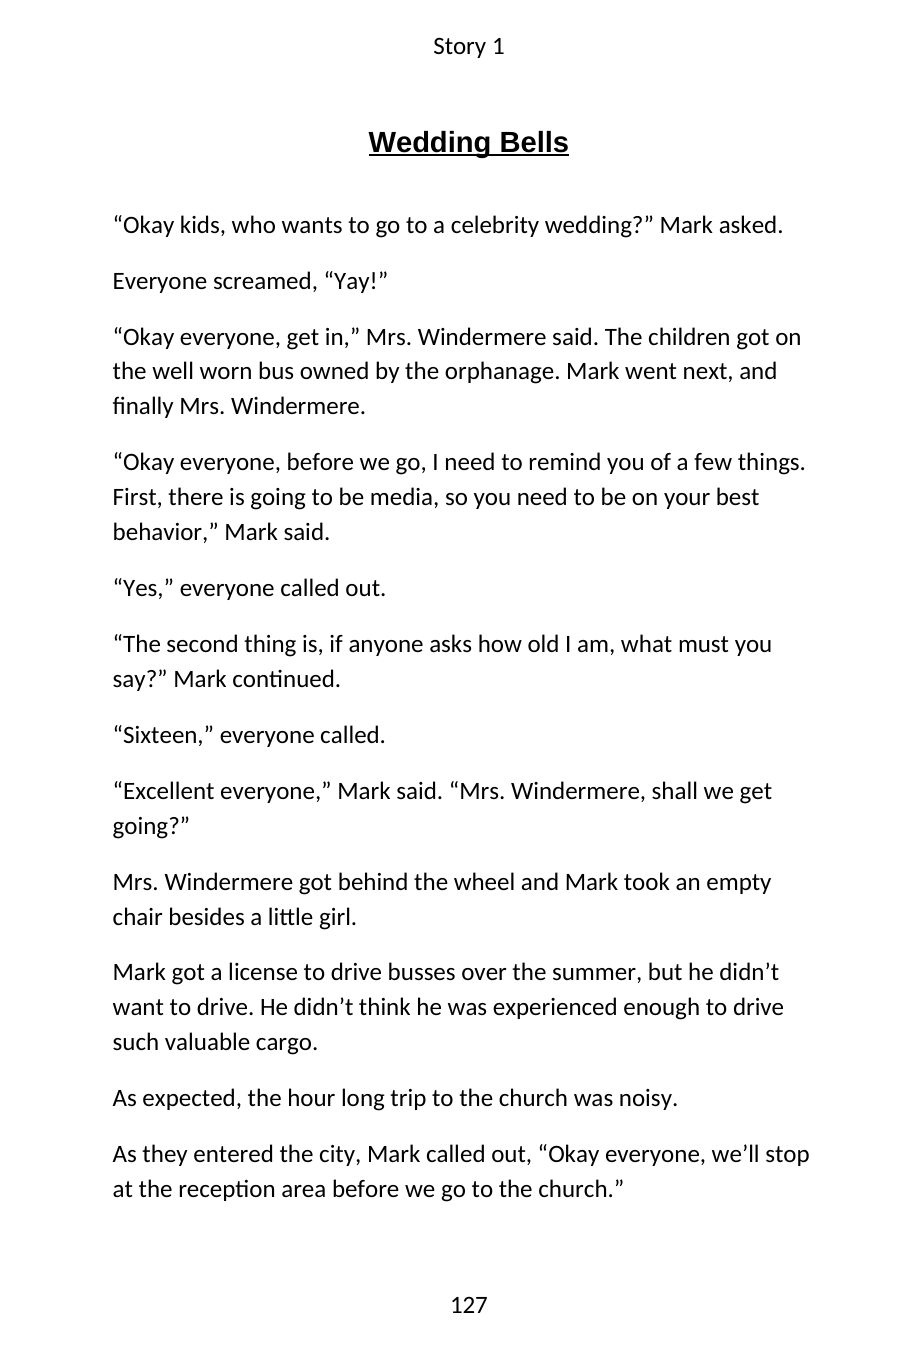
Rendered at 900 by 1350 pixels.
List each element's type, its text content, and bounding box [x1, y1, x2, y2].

text Wedding Bells [112, 125, 825, 158]
text “Okay kids, who wants to go to a celebrity wedding?” Mark asked. [112, 209, 825, 239]
text As they entered the city, Mark called out, “Okay everyone, we’ll stop at the reception area before we go to the church.” [112, 1138, 825, 1204]
text Mrs. Windermere got behind the wheel and Mark took an empty chair besides a little girl. [112, 866, 825, 931]
text “Okay everyone, before we go, I need to remind you of a few things. First, there is going to be media, so you need to be on your best behavior,” Mark said. [112, 446, 825, 547]
text Everyone screamed, “Yay!” [112, 265, 825, 295]
text “Okay everyone, get in,” Mrs. Windermere said. The children got on the well worn bus owned by the orphanage. Mark went next, and finally Mrs. Windermere. [112, 321, 825, 421]
text Mark got a license to drive busses over the summer, but he didn’t want to drive. He didn’t think he was experienced enough to drive such valuable cargo. [112, 956, 825, 1057]
text “Yes,” everyone called out. [112, 572, 825, 603]
text “Excellent everyone,” Mark said. “Mrs. Windermere, shall we get going?” [112, 775, 825, 840]
text “Sixteen,” everyone called. [112, 719, 825, 749]
text “The second thing is, if anyone asks how old I am, what must you say?” Mark continued. [112, 628, 825, 694]
text As expected, the hour long trip to the church was noisy. [112, 1082, 825, 1113]
